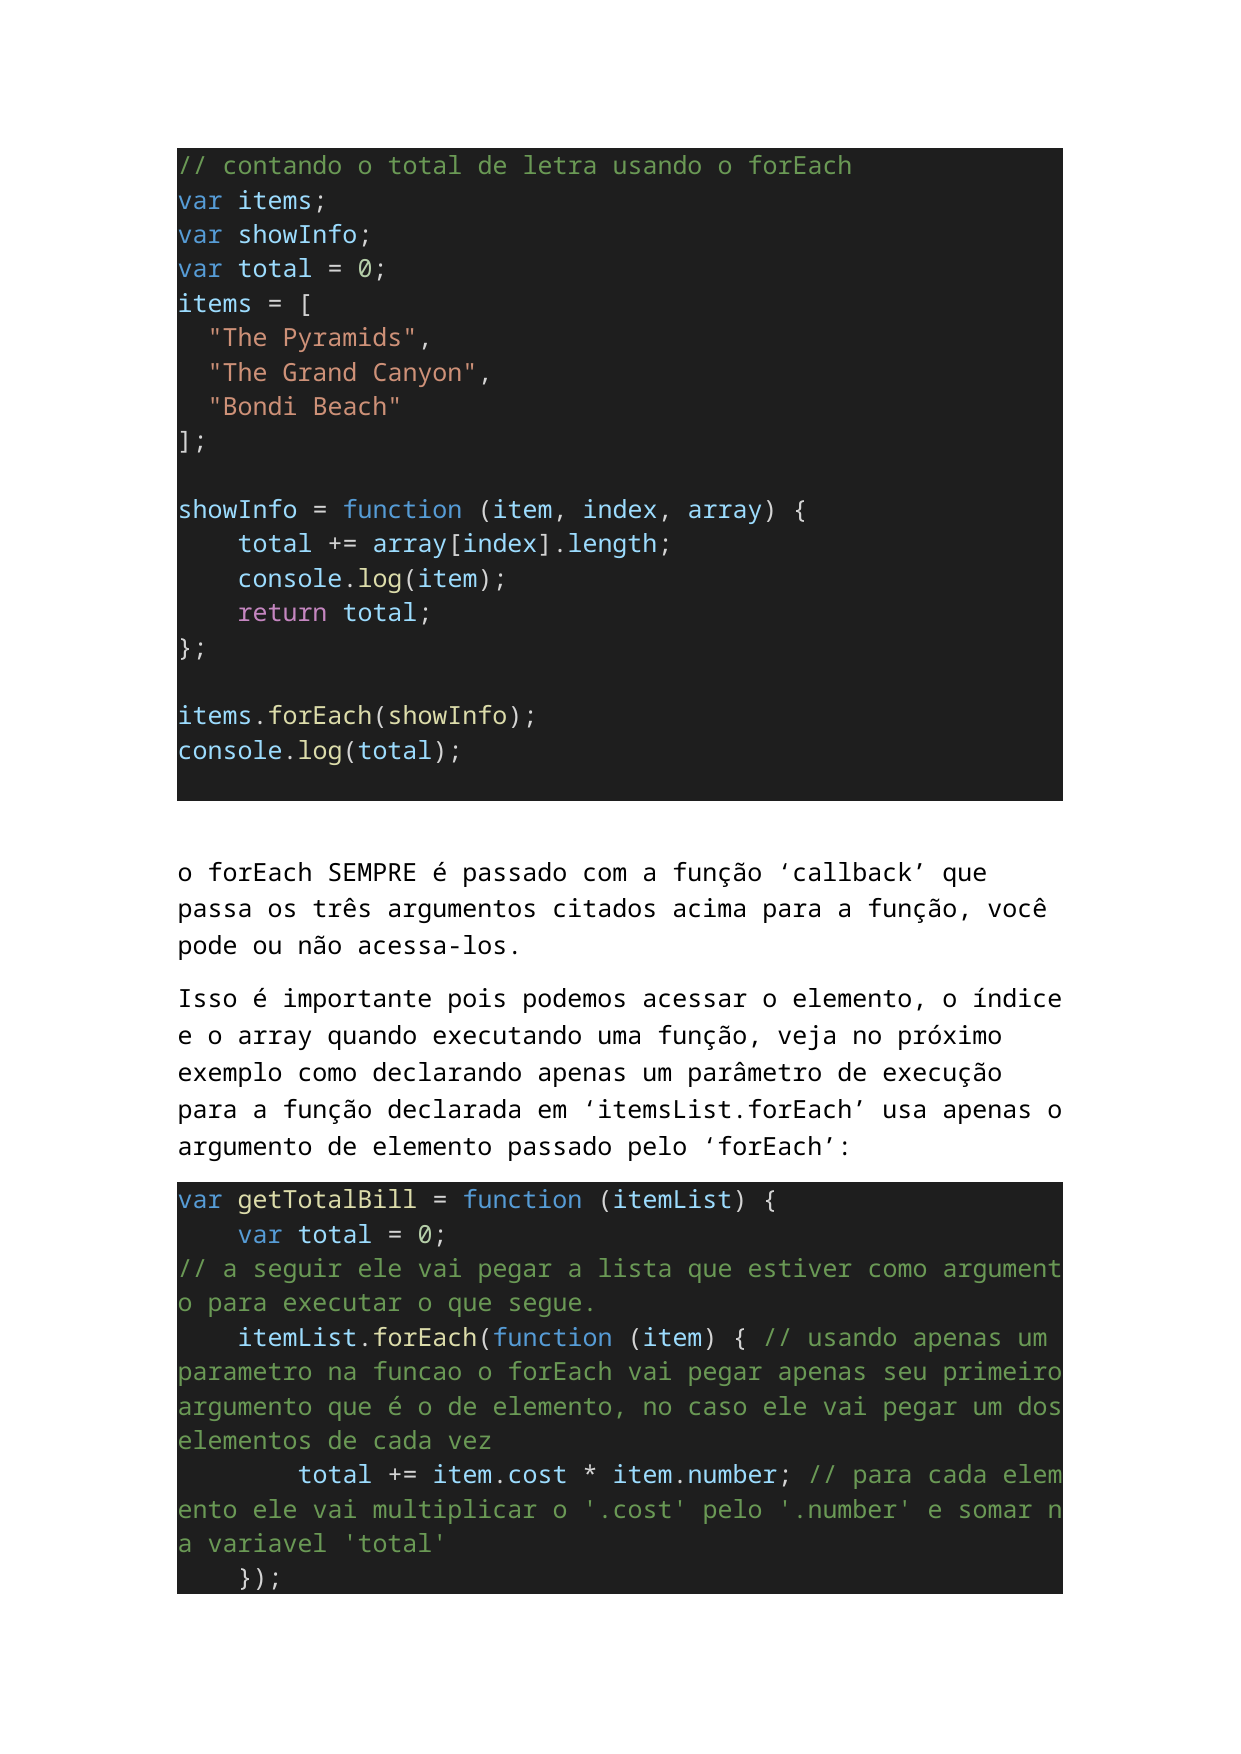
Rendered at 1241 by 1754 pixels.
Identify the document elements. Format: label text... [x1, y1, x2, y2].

text showInfo = function (item, index, array) { [177, 491, 1063, 526]
text console.log(item); [177, 560, 1063, 594]
text items = [ [177, 285, 1063, 319]
text // a seguir ele vai pegar a lista que estiver como argumento para executar o que segue. [177, 1250, 1063, 1319]
text total += item.cost * item.number; // para cada elemento ele vai multiplicar o '.cost' pelo '.number' e somar na variavel 'total' [177, 1457, 1063, 1560]
text Isso é importante pois podemos acessar o elemento, o índice e o array quando executando uma função, veja no próximo exemplo como declarando apenas um parâmetro de execução para a função declarada em ‘itemsList.forEach’ usa apenas o argumento de elemento passado pelo ‘forEach’: [177, 981, 1063, 1162]
text var total = 0; [177, 1216, 1063, 1250]
text return total; [177, 594, 1063, 629]
text }); [177, 1560, 1063, 1594]
text "The Pyramids", [177, 319, 1063, 354]
text var items; [177, 182, 1063, 216]
text itemList.forEach(function (item) { // usando apenas um parametro na funcao o forEach vai pegar apenas seu primeiro argumento que é o de elemento, no caso ele vai pegar um dos elementos de cada vez [177, 1319, 1063, 1457]
text o forEach SEMPRE é passado com a função ‘callback’ que passa os três argumentos citados acima para a função, você pode ou não acessa-los. [177, 854, 1063, 962]
text // contando o total de letra usando o forEach [177, 148, 1063, 182]
text ]; [177, 423, 1063, 457]
text var getTotalBill = function (itemList) { [177, 1182, 1063, 1216]
text var total = 0; [177, 251, 1063, 285]
text "The Grand Canyon", [177, 354, 1063, 388]
text console.log(total); [177, 732, 1063, 766]
text items.forEach(showInfo); [177, 698, 1063, 732]
text var showInfo; [177, 216, 1063, 251]
text }; [177, 629, 1063, 663]
text total += array[index].length; [177, 526, 1063, 560]
text "Bondi Beach" [177, 388, 1063, 423]
